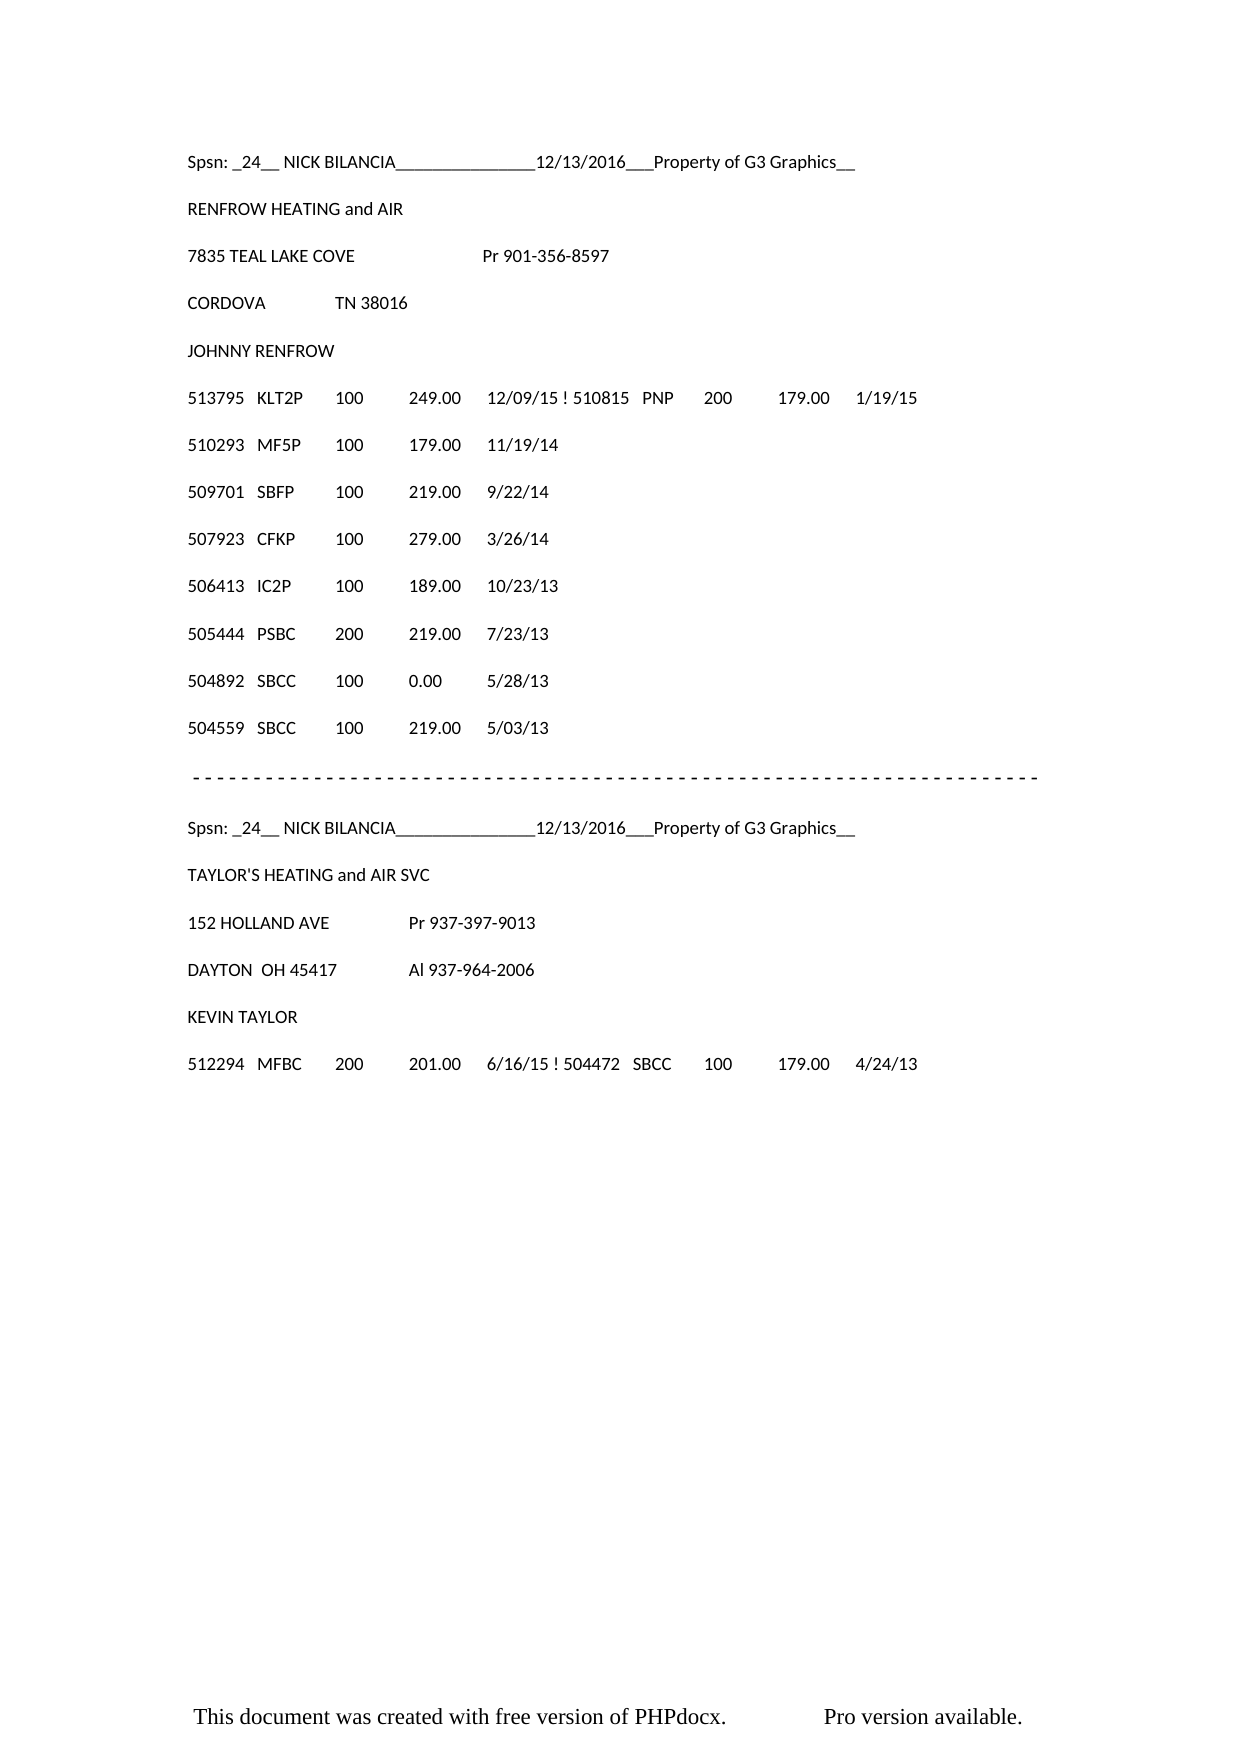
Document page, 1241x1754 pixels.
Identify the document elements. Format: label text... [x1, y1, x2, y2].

text 7835 TEAL LAKE COVE Pr 901-356-8597 [187, 244, 1053, 267]
text 512294 MFBC 200 201.00 6/16/15 ! 504472 SBCC 100 179.00 4/24/13 [187, 1052, 1053, 1075]
text DAYTON OH 45417 Al 937-964-2006 [187, 958, 1053, 981]
text 510293 MF5P 100 179.00 11/19/14 [187, 433, 1053, 456]
text 504892 SBCC 100 0.00 5/28/13 [187, 669, 1053, 692]
text 506413 IC2P 100 189.00 10/23/13 [187, 575, 1053, 598]
text Spsn: _24__ NICK BILANCIA_______________12/13/2016___Property of G3 Graphics__ [187, 816, 1053, 839]
text CORDOVA TN 38016 [187, 292, 1053, 314]
text JOHNNY RENFROW [187, 339, 1053, 362]
text KEVIN TAYLOR [187, 1005, 1053, 1028]
text RENFROW HEATING and AIR [187, 197, 1053, 220]
text TAYLOR'S HEATING and AIR SVC [187, 864, 1053, 887]
text 507923 CFKP 100 279.00 3/26/14 [187, 527, 1053, 550]
text - - - - - - - - - - - - - - - - - - - - - - - - - - - - - - - - - - - - - - - - - - - - - - - - - - - - - - - - - - - - - - - - - - - - - - [187, 763, 1053, 791]
text 152 HOLLAND AVE Pr 937-397-9013 [187, 911, 1053, 934]
text 509701 SBFP 100 219.00 9/22/14 [187, 480, 1053, 503]
text 513795 KLT2P 100 249.00 12/09/15 ! 510815 PNP 200 179.00 1/19/15 [187, 386, 1053, 409]
text 505444 PSBC 200 219.00 7/23/13 [187, 622, 1053, 645]
text 504559 SBCC 100 219.00 5/03/13 [187, 716, 1053, 739]
text Spsn: _24__ NICK BILANCIA_______________12/13/2016___Property of G3 Graphics__ [187, 150, 1053, 173]
